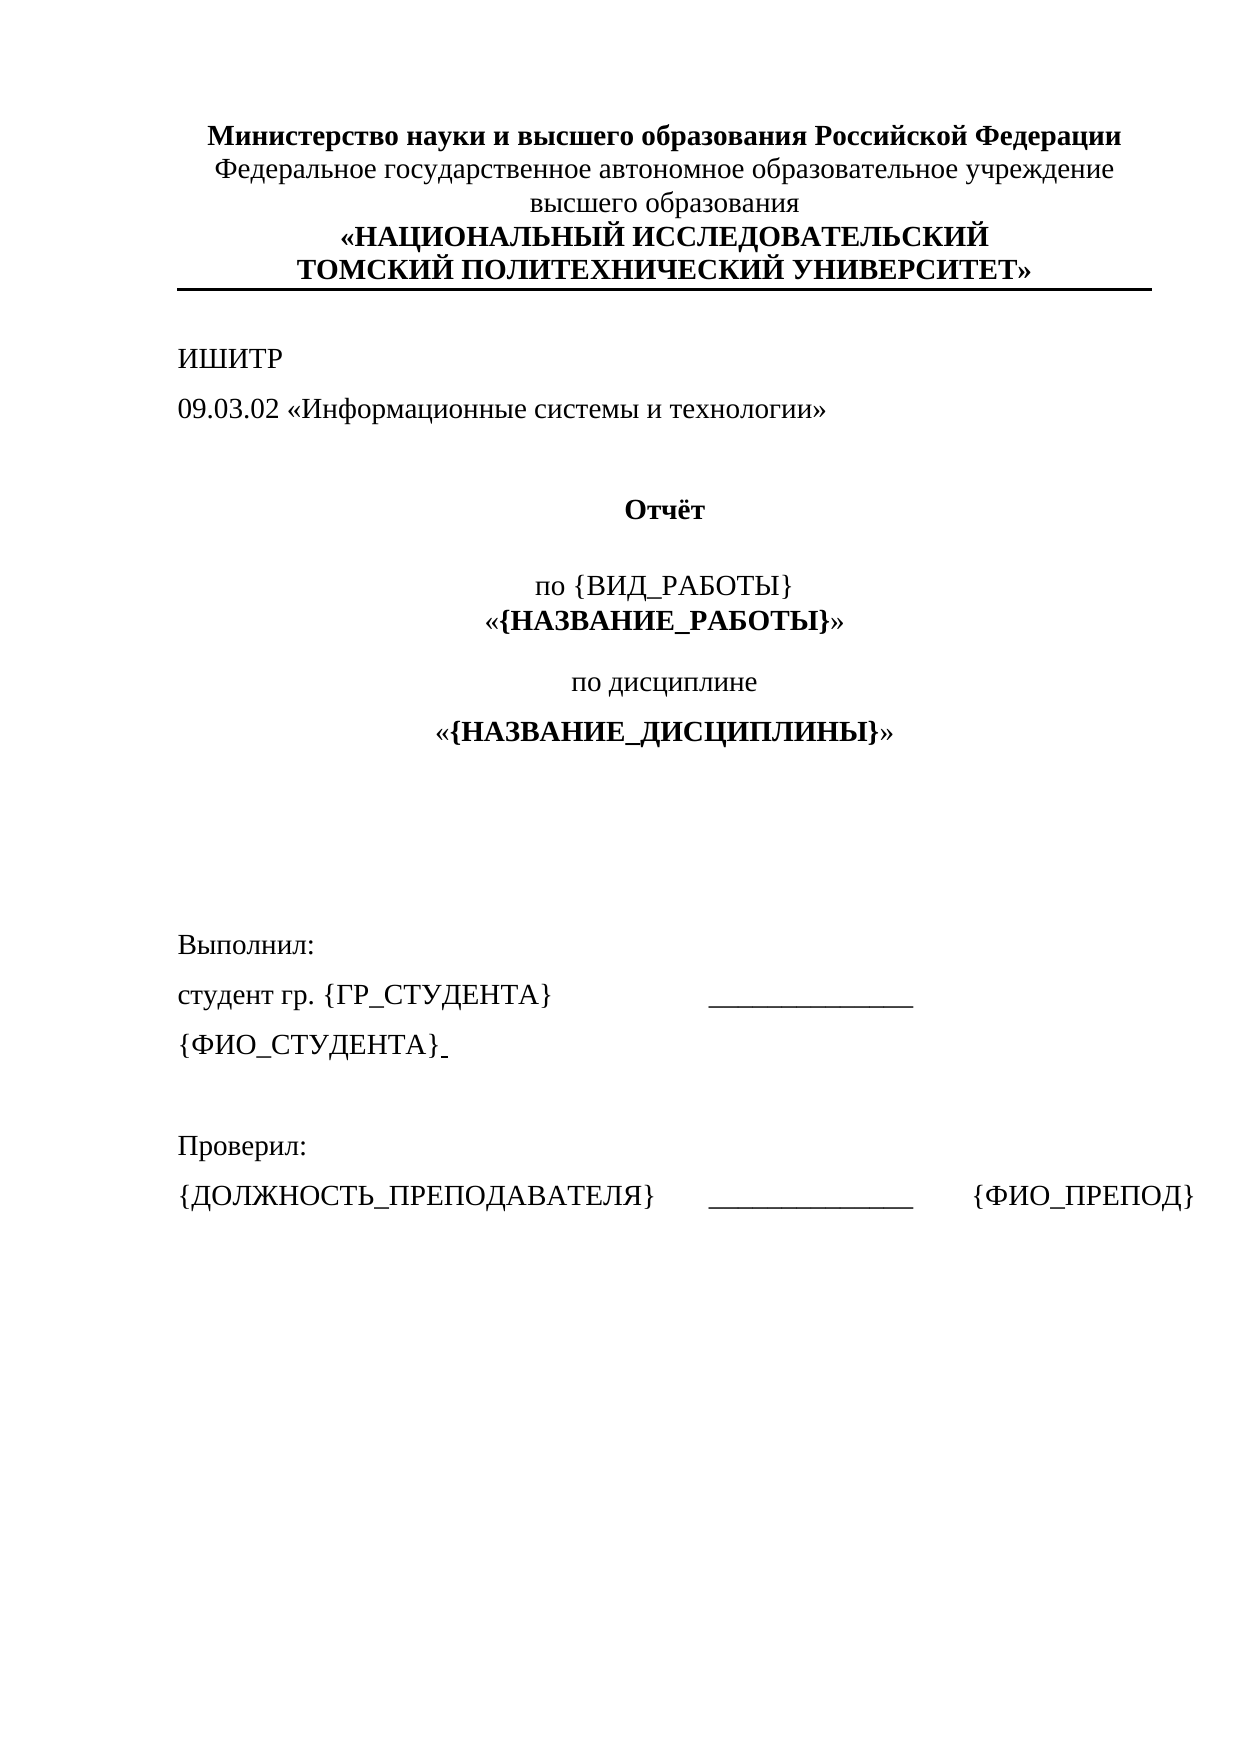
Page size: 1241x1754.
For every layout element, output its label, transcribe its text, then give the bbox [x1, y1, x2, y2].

text Проверил: {ДОЛЖНОСТЬ_ПРЕПОДАВАТЕЛЯ} ______________ {ФИО_ПРЕПОД} [177, 1128, 1152, 1212]
text Федеральное государственное автономное образовательное учреждение высшего образования [177, 152, 1152, 219]
text 09.03.02 «Информационные системы и технологии» [177, 392, 1152, 425]
text Министерство науки и высшего образования Российской Федерации [177, 118, 1152, 152]
text по дисциплине [177, 664, 1152, 697]
text «{НАЗВАНИЕ_ДИСЦИПЛИНЫ}» [177, 714, 1152, 747]
text студент гр. {ГР_СТУДЕНТА} ______________ {ФИО_СТУДЕНТА} [177, 977, 1152, 1061]
text ИШИТР [177, 341, 1152, 375]
text ТОМСКИЙ ПОЛИТЕХНИЧЕСКИЙ УНИВЕРСИТЕТ» [177, 252, 1152, 288]
text «НАЦИОНАЛЬНЫЙ ИССЛЕДОВАТЕЛЬСКИЙ [177, 219, 1152, 252]
text Отчёт [177, 492, 1152, 526]
text по {ВИД_РАБОТЫ} «{НАЗВАНИЕ_РАБОТЫ}» [177, 568, 1152, 637]
text Выполнил: [177, 927, 1152, 960]
